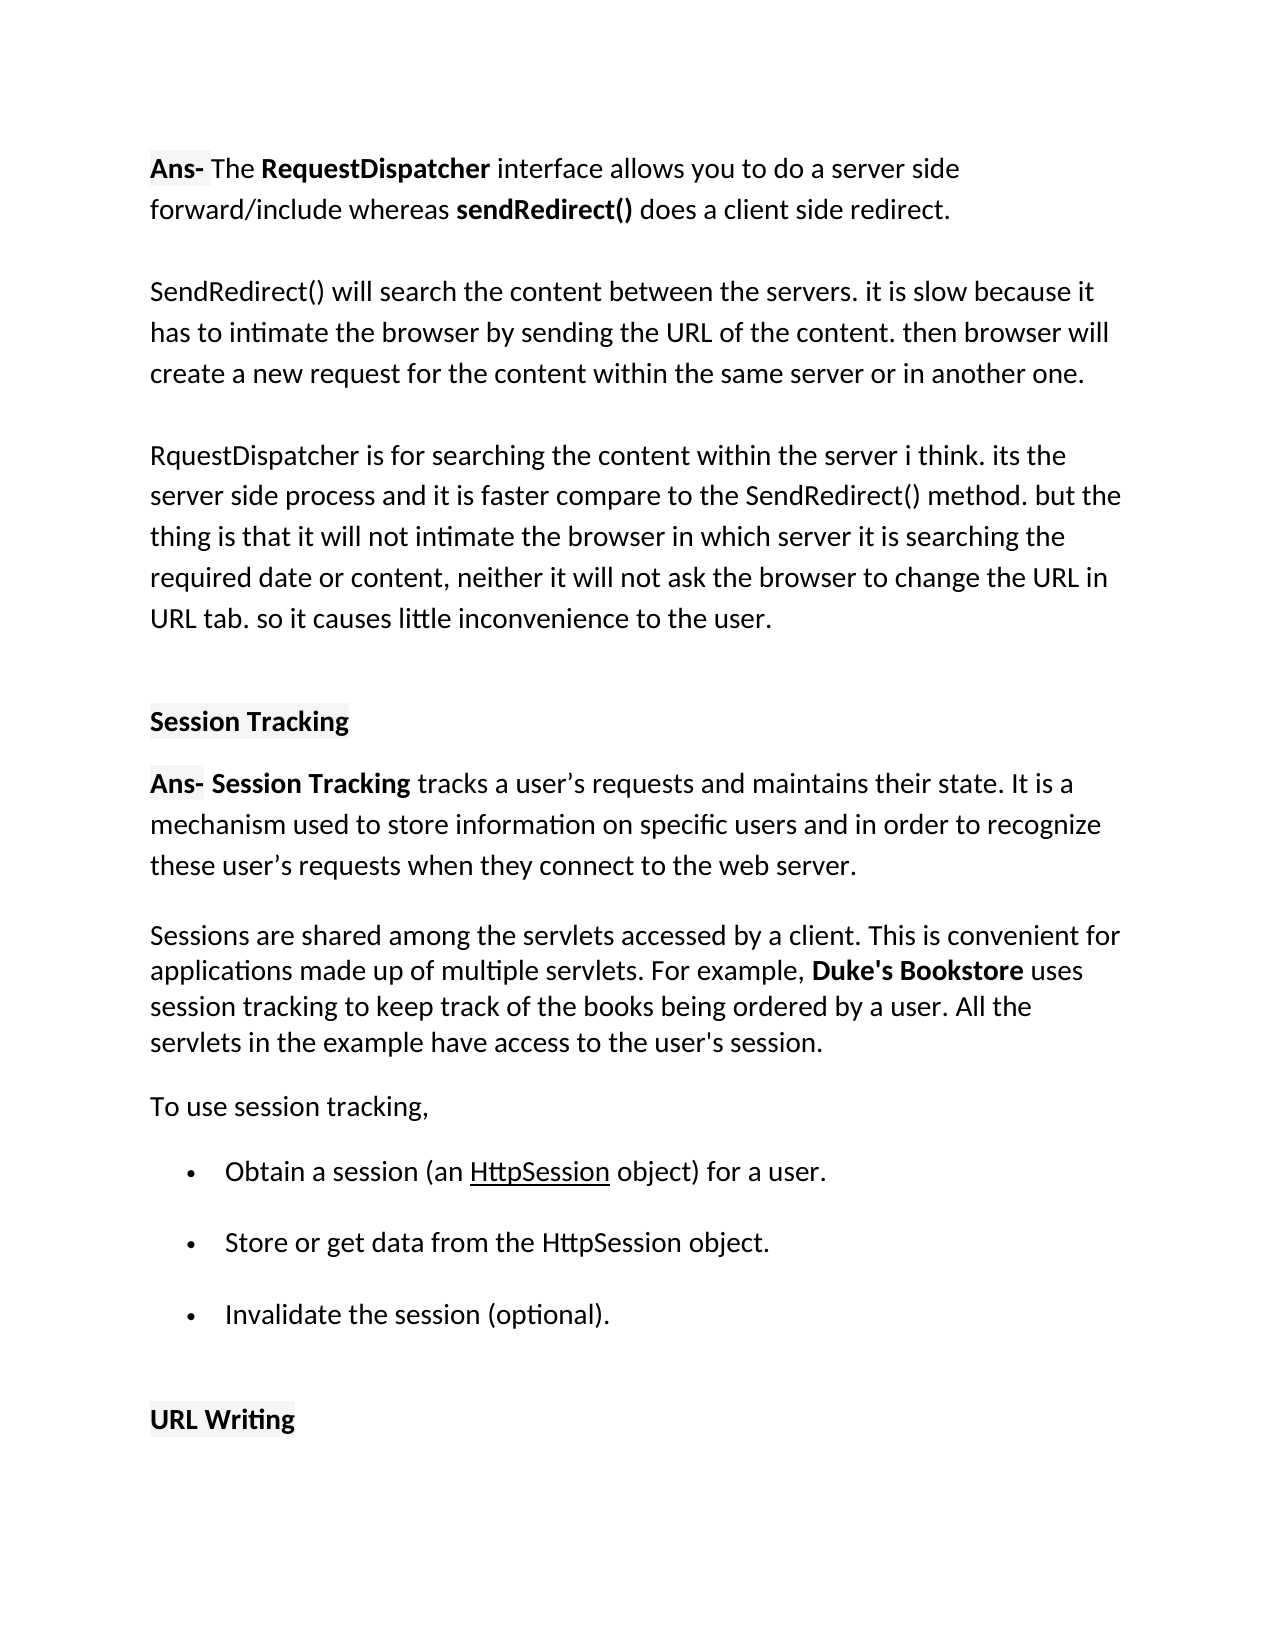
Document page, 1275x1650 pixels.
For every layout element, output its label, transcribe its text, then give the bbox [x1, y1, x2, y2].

text Sessions are shared among the servlets accessed by a client. This is convenient for applications made up of multiple servlets. For example, Duke's Bookstore uses session tracking to keep track of the books being ordered by a user. All the servlets in the example have access to the user's session. [150, 917, 1125, 1059]
text Ans- The RequestDispatcher interface allows you to do a server side forward/include whereas sendRedirect() does a client side redirect. SendRedirect() will search the content between the servers. it is slow because it has to intimate the browser by sending the URL of the content. then browser will create a new request for the content within the same server or in another one. RquestDispatcher is for searching the content within the server i think. its the server side process and it is faster compare to the SendRedirect() method. but the thing is that it will not intimate the browser in which server it is searching the required date or content, neither it will not ask the browser to change the URL in URL tab. so it causes little inconvenience to the user. [150, 150, 1125, 636]
text Ans- Session Tracking tracks a user’s requests and maintains their state. It is a mechanism used to store information on specific users and in order to recognize these user’s requests when they connect to the web server. [150, 765, 1125, 882]
list Invalidate the session (optional). [187, 1296, 1125, 1331]
text URL Writing [150, 1361, 1125, 1437]
text To use session tracking, [150, 1088, 1125, 1124]
text Session Tracking [150, 662, 1125, 739]
list Store or get data from the HttpSession object. [187, 1224, 1125, 1296]
list Obtain a session (an HttpSession object) for a user. [187, 1153, 1125, 1224]
